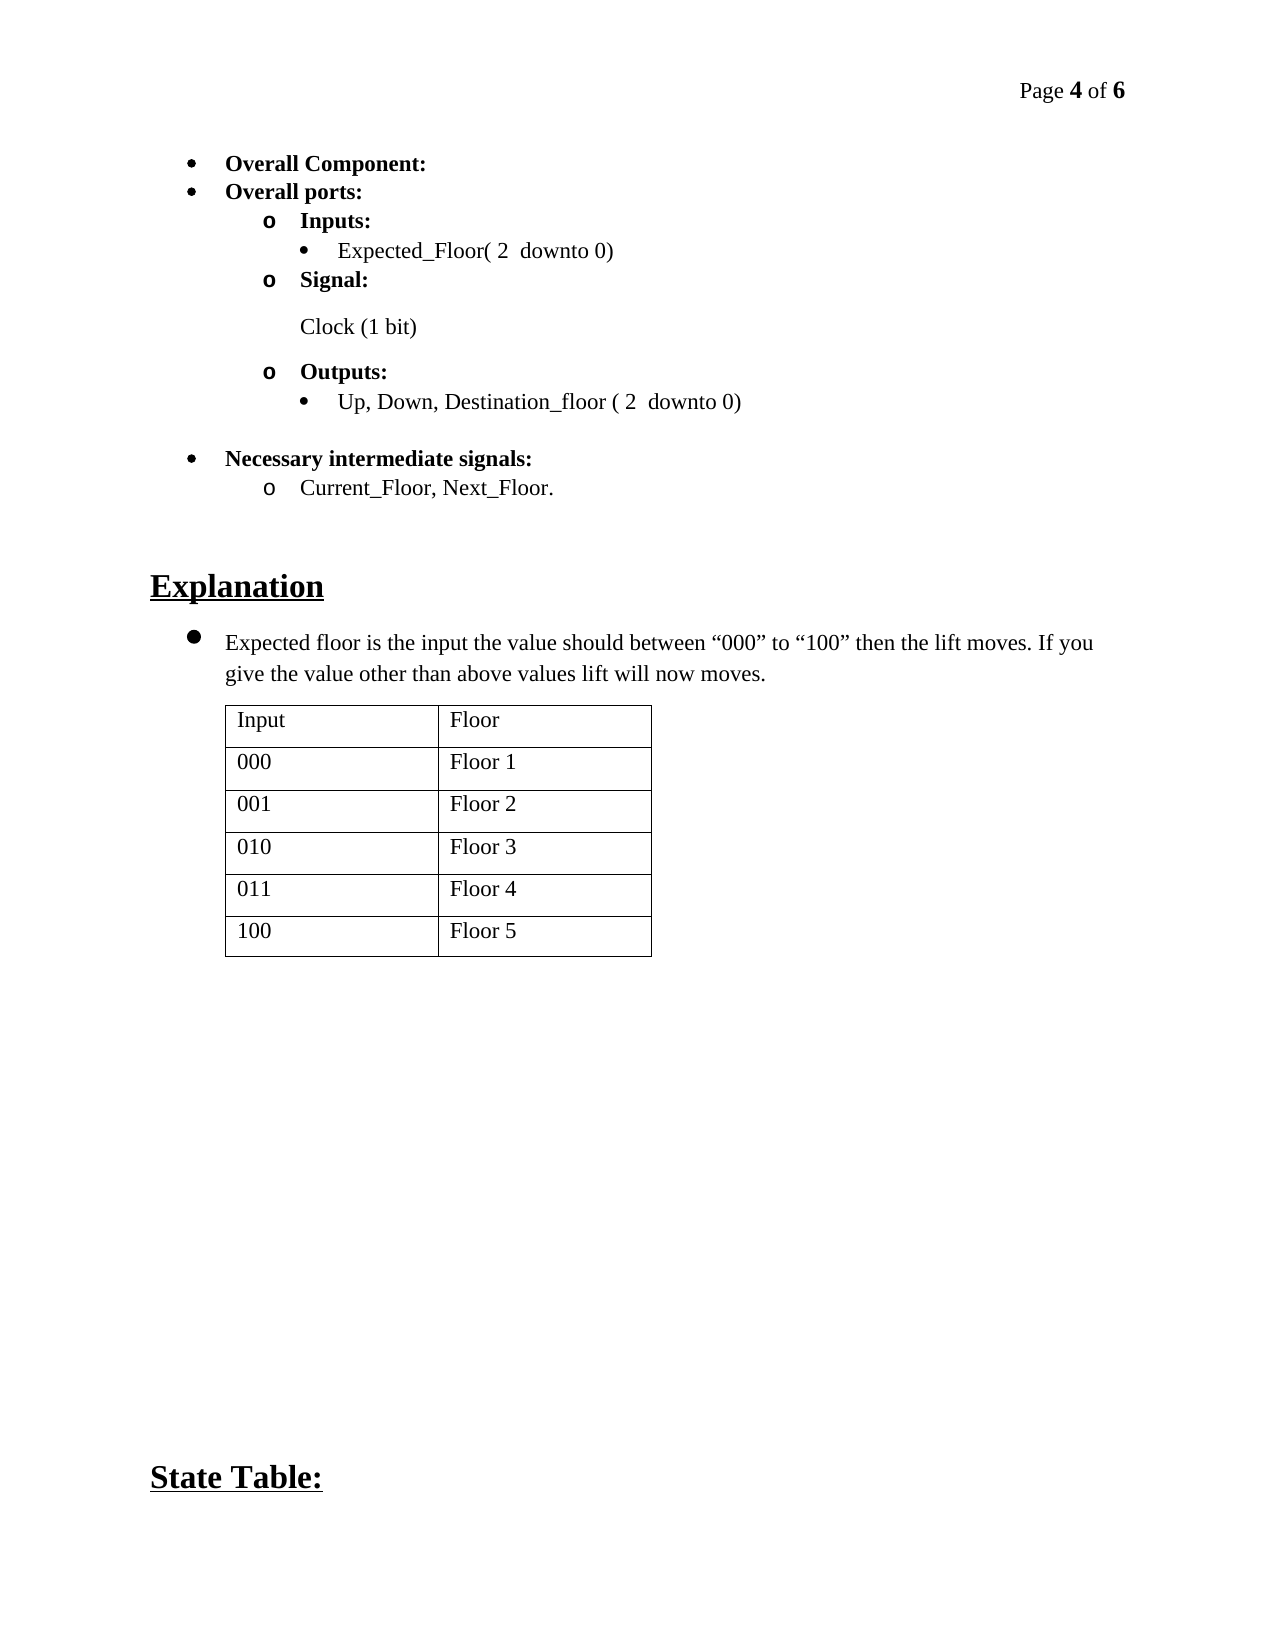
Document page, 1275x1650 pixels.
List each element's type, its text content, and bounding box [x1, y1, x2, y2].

list Necessary intermediate signals: [187, 445, 1125, 472]
list Inputs: [262, 207, 1125, 235]
list Overall ports: [187, 178, 1125, 205]
table_cell 100 [226, 917, 438, 956]
list Expected_Floor( 2 downto 0) [300, 237, 1125, 264]
table_cell 000 [226, 748, 438, 789]
list Expected floor is the input the value should between “000” to “100” then the lift moves. If you give the value other than above values lift will now moves. [187, 624, 1125, 686]
table_cell Floor 3 [439, 833, 651, 874]
table_header Input [226, 706, 438, 747]
list Outputs: [262, 358, 1125, 386]
table_cell 010 [226, 833, 438, 874]
table_cell Floor 2 [439, 791, 651, 832]
table_cell Floor 1 [439, 748, 651, 789]
text Clock (1 bit) [300, 313, 1125, 339]
subtitle Explanation [150, 566, 1125, 604]
list Overall Component: [187, 150, 1125, 176]
list Current_Floor, Next_Floor. [262, 474, 1125, 502]
list Up, Down, Destination_floor ( 2 downto 0) [300, 388, 1125, 415]
table_cell 011 [226, 875, 438, 916]
table_header Floor [439, 706, 651, 747]
table_cell 001 [226, 791, 438, 832]
subtitle State Table: [150, 1457, 1125, 1496]
list Signal: [262, 266, 1125, 294]
table_cell Floor 5 [439, 917, 651, 956]
table_cell Floor 4 [439, 875, 651, 916]
